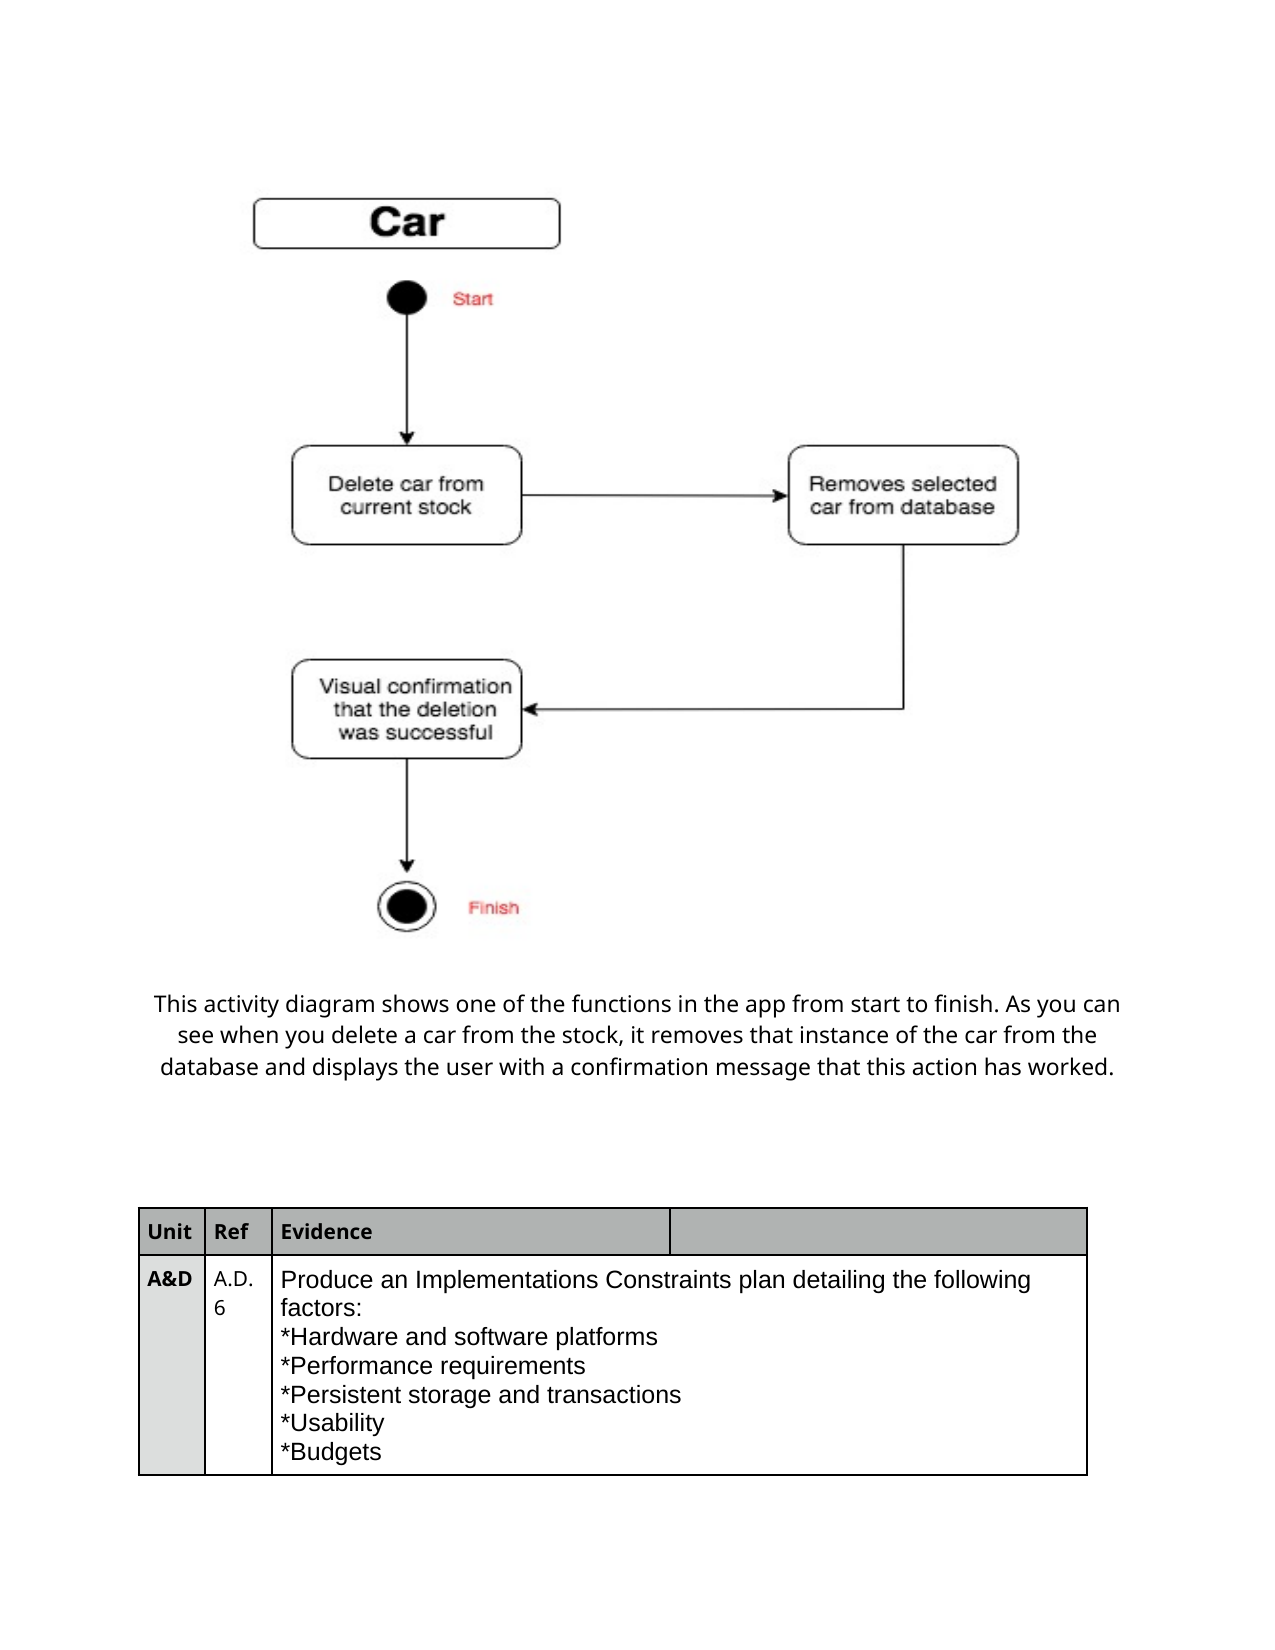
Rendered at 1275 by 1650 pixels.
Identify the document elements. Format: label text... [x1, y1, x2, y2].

text This activity diagram shows one of the functions in the app from start to finish. As you can see when you delete a car from the stock, it removes that instance of the car from the database and displays the user with a confirmation message that this action has worked. [150, 988, 1125, 1082]
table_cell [273, 1256, 1086, 1474]
table_header Evidence [273, 1209, 669, 1254]
table_cell A.D.6 [206, 1256, 271, 1474]
picture [225, 150, 1050, 957]
table_header Unit [140, 1209, 204, 1254]
table_header [671, 1209, 1086, 1254]
table_cell A&D [140, 1256, 204, 1474]
table_header Ref [206, 1209, 271, 1254]
